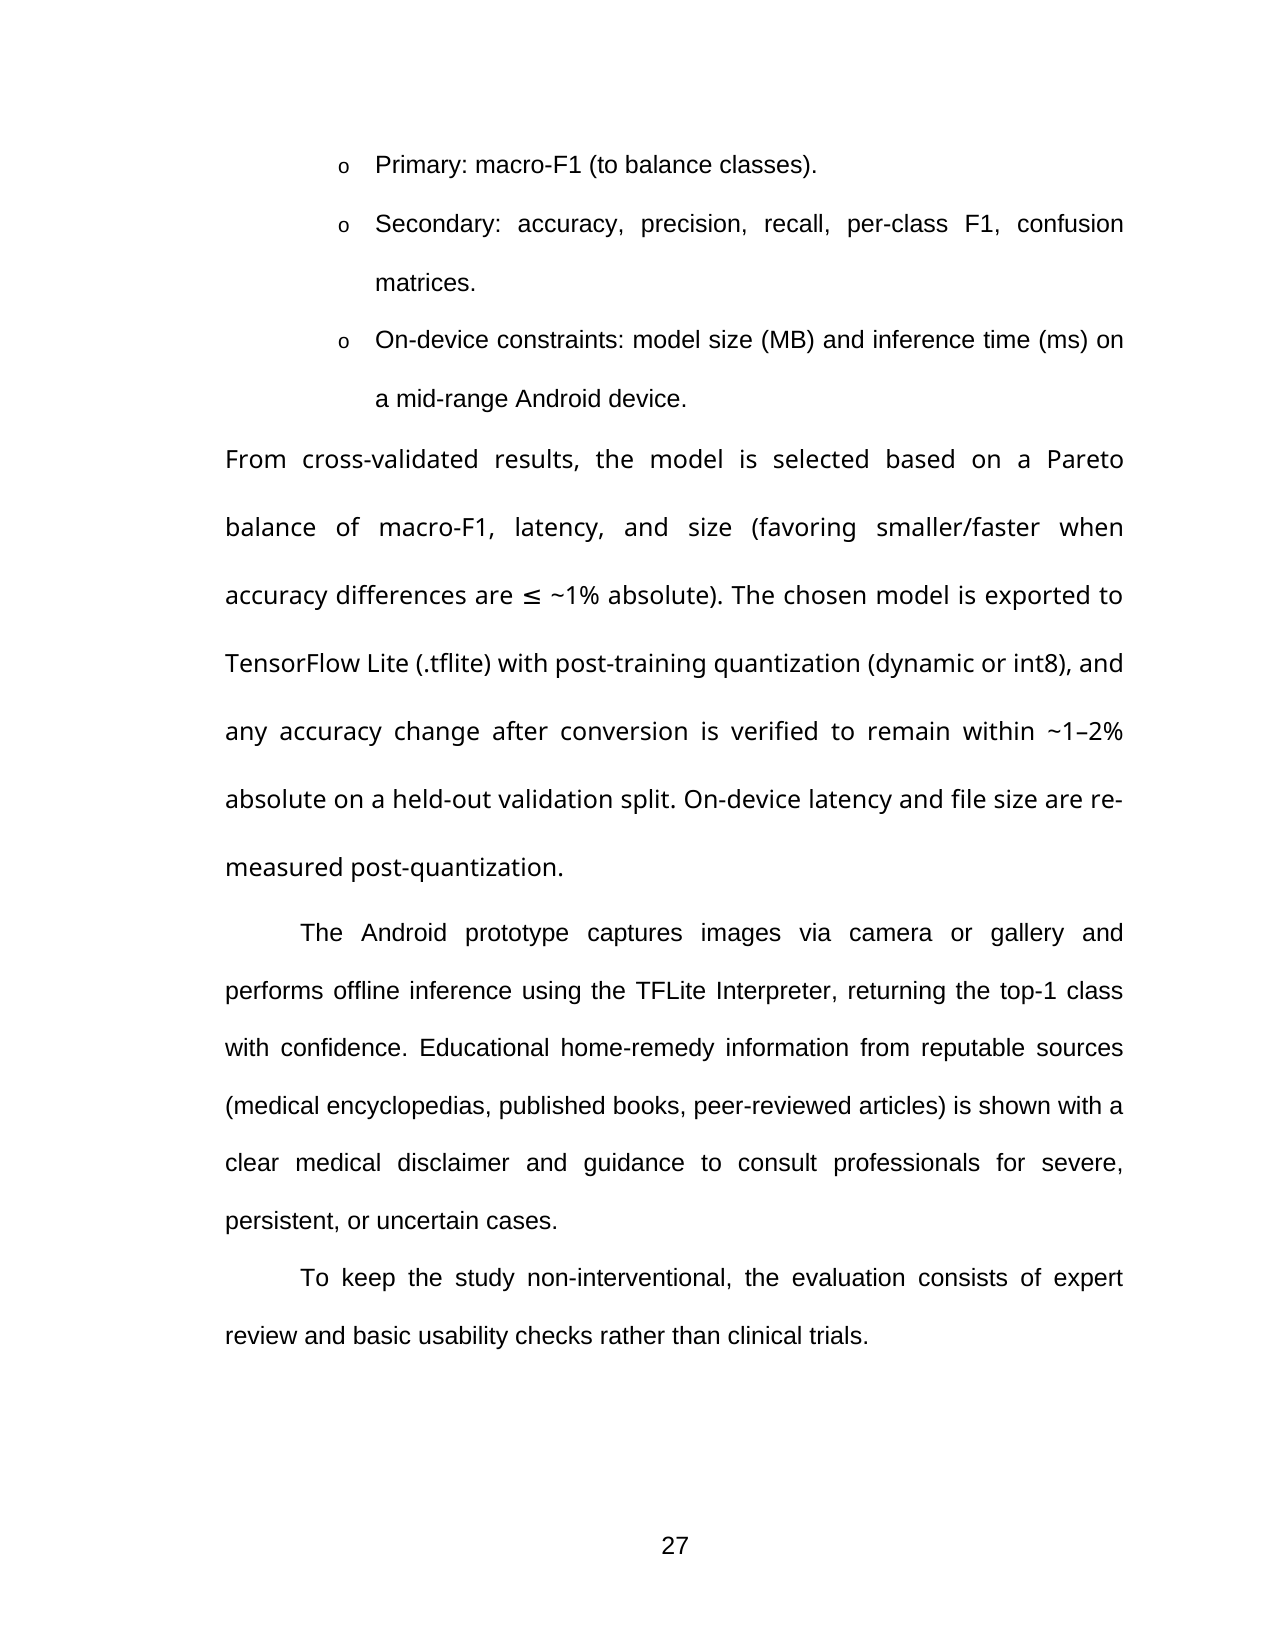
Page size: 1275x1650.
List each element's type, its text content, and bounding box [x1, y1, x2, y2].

list Secondary: accuracy, precision, recall, per-class F1, confusion matrices. [337, 209, 1125, 297]
list Primary: macro-F1 (to balance classes). [337, 150, 1125, 180]
text To keep the study non-interventional, the evaluation consists of expert review and basic usability checks rather than clinical trials. [225, 1263, 1125, 1349]
text The Android prototype captures images via camera or gallery and performs offline inference using the TFLite Interpreter, returning the top-1 class with confidence. Educational home-remedy information from reputable sources (medical encyclopedias, published books, peer-reviewed articles) is shown with a clear medical disclaimer and guidance to consult professionals for severe, persistent, or uncertain cases. [225, 918, 1125, 1234]
list On-device constraints: model size (MB) and inference time (ms) on a mid-range Android device. [337, 325, 1125, 412]
